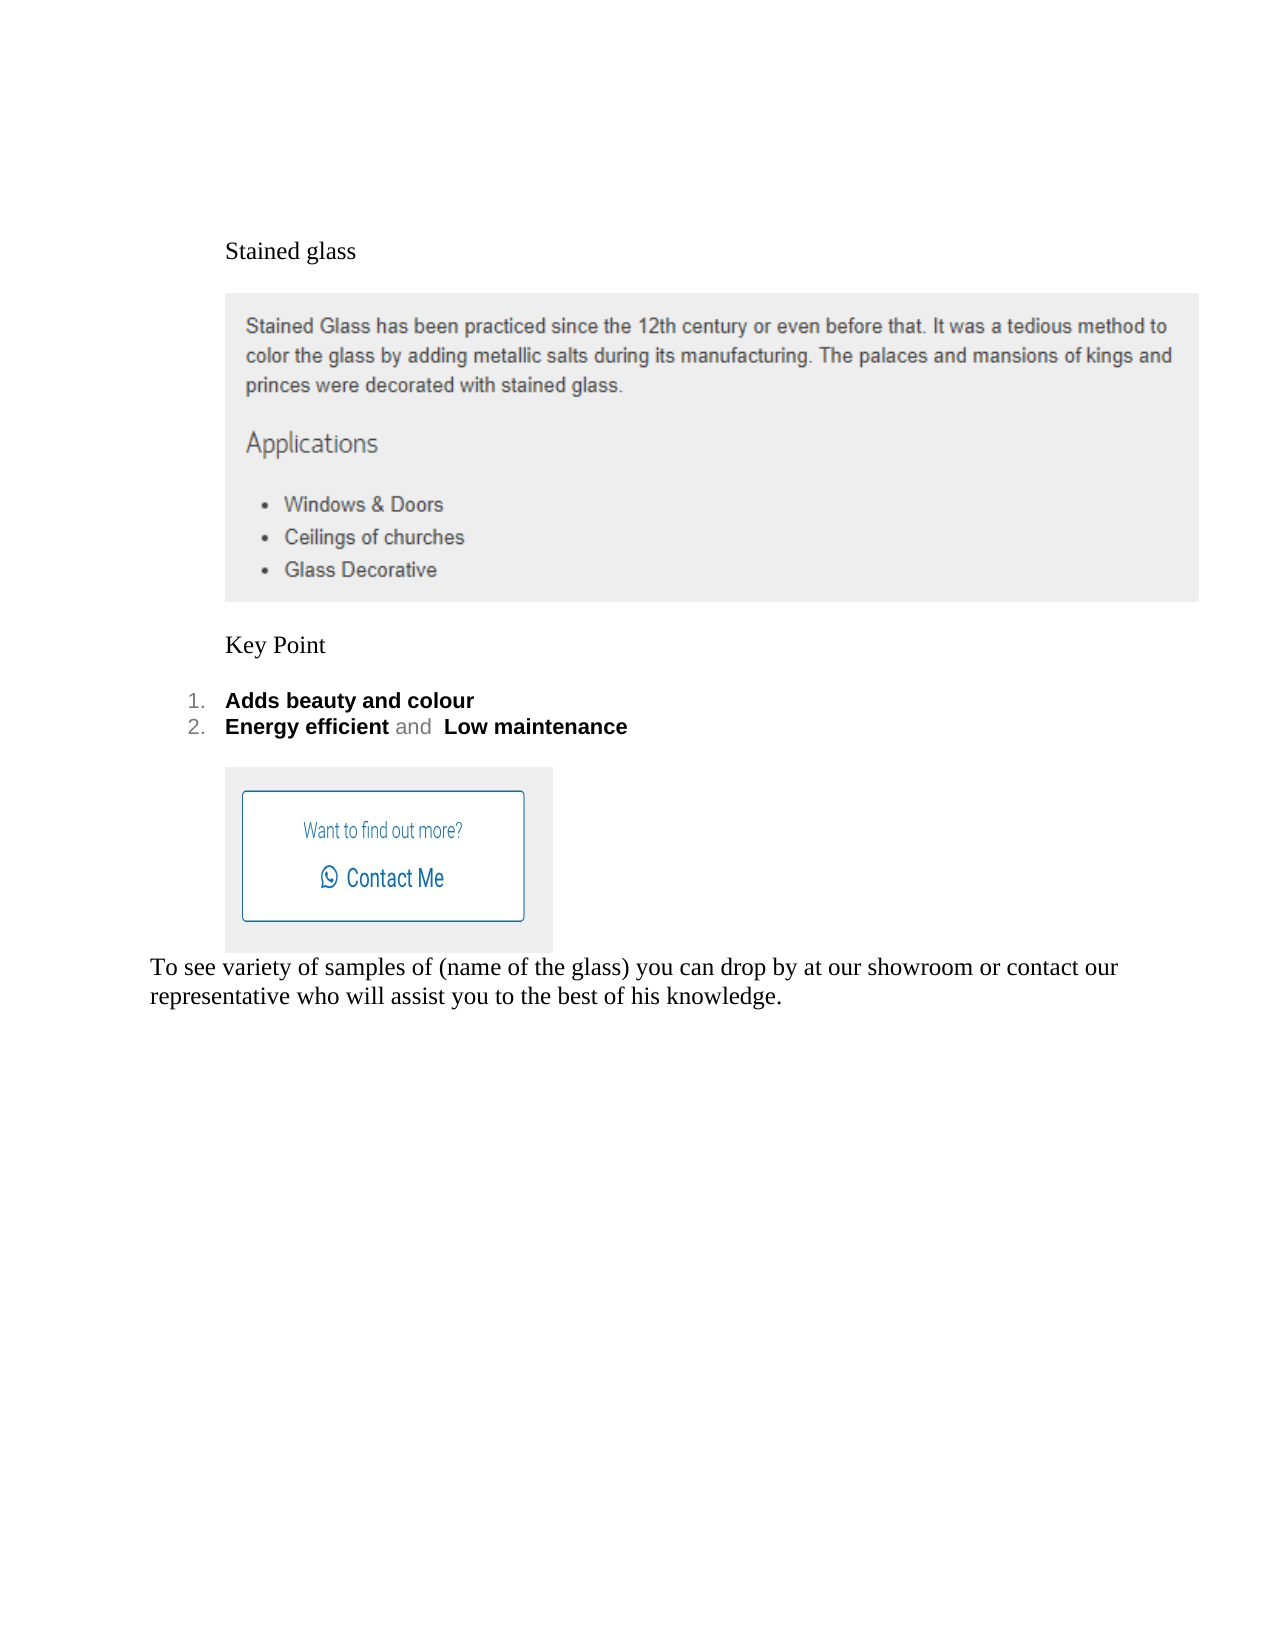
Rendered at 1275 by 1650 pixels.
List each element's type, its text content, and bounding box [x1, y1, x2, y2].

list Energy efficient and Low maintenance [187, 713, 1125, 739]
list Adds beauty and colour [187, 688, 1125, 713]
picture [225, 767, 554, 953]
text Stained glass [225, 236, 1125, 265]
text Key Point [225, 630, 1125, 659]
picture [225, 293, 1199, 602]
text To see variety of samples of (name of the glass) you can drop by at our showroom or contact our representative who will assist you to the best of his knowledge. [150, 952, 1125, 1010]
